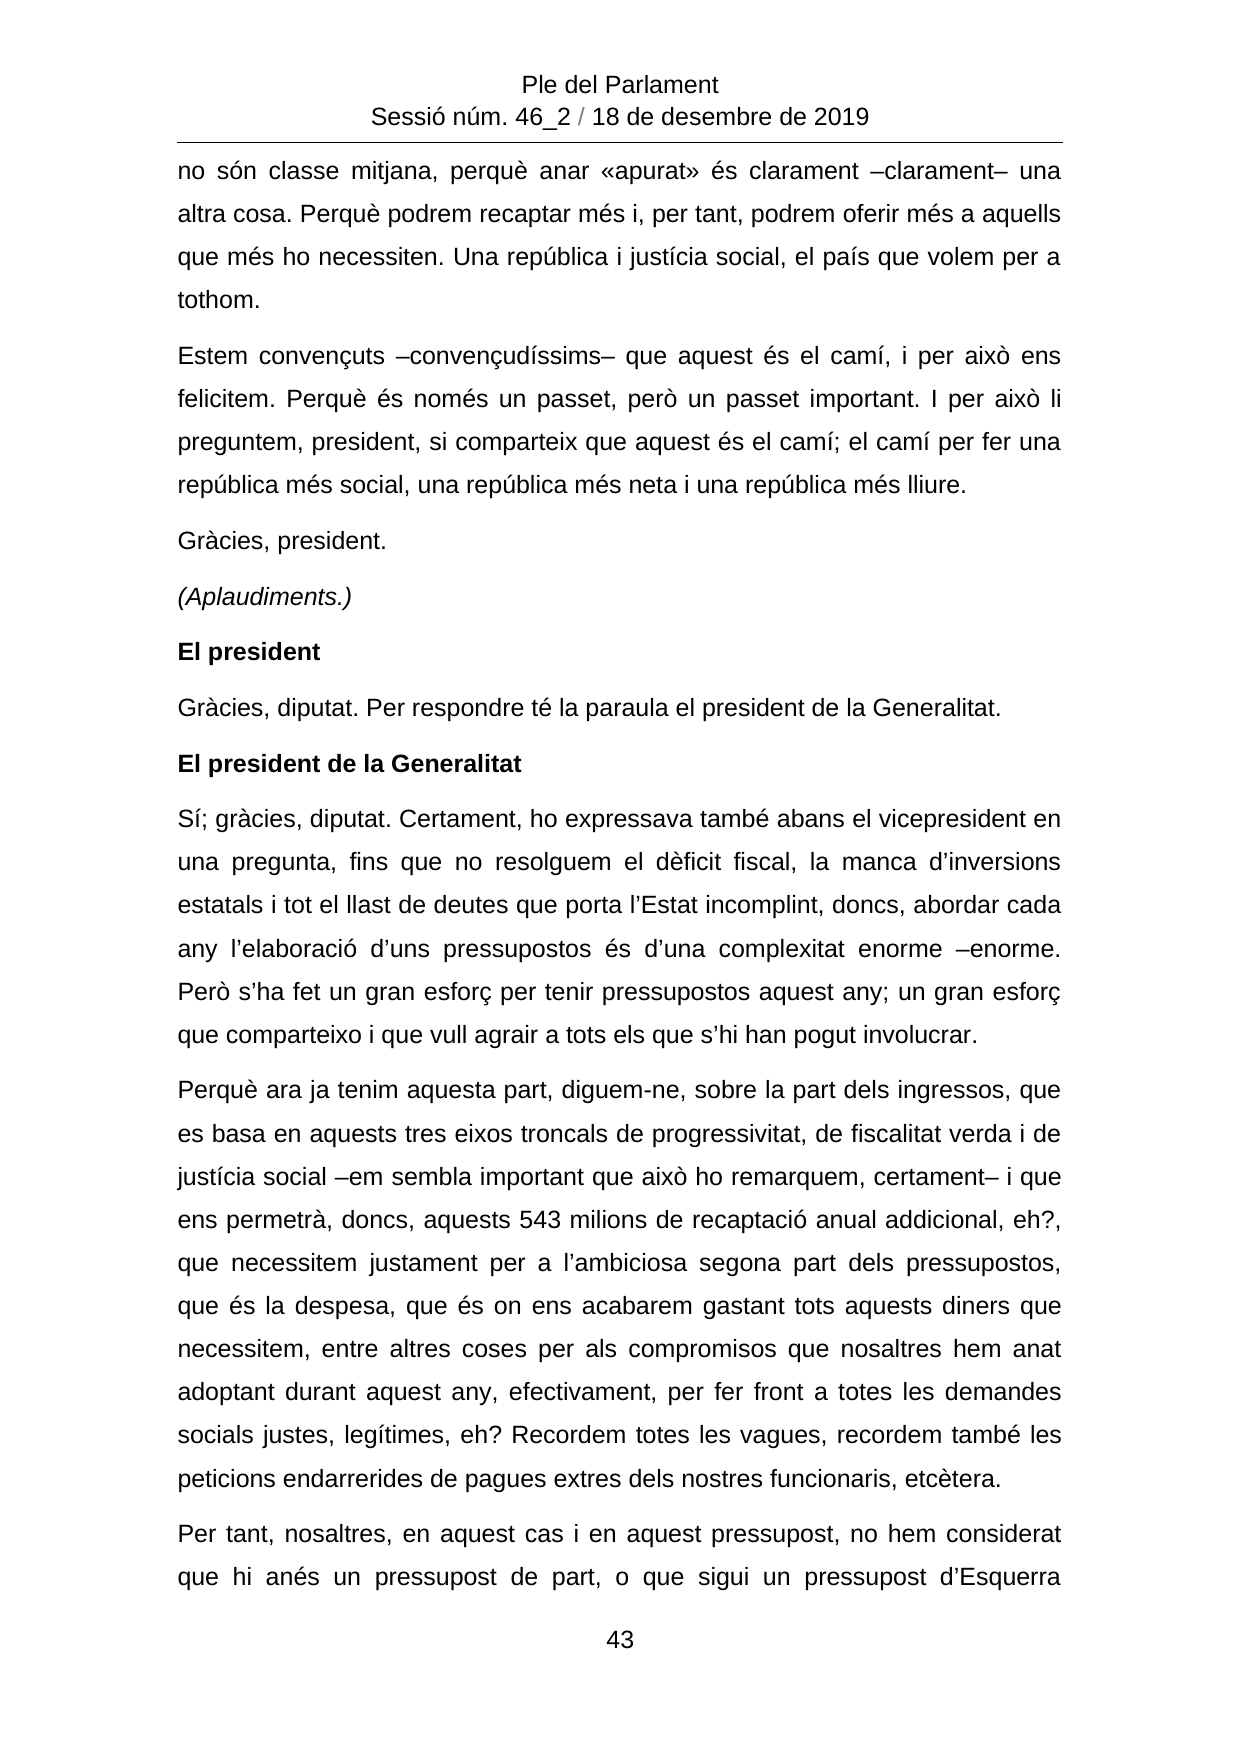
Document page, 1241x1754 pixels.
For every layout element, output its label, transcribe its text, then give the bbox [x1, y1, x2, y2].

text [177, 156, 1063, 314]
text Sí; gràcies, diputat. Certament, ho expressava també abans el vicepresident en una pregunta, fins que no resolguem el dèficit fiscal, la manca d’inversions estatals i tot el llast de deutes que porta l’Estat incomplint, doncs, abordar cada any l’elaboració d’uns pressupostos és d’una complexitat enorme –enorme. Però s’ha fet un gran esforç per tenir pressupostos aquest any; un gran esforç que comparteixo i que vull agrair a tots els que s’hi han pogut involucrar. [177, 804, 1063, 1048]
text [177, 1519, 1063, 1591]
text Estem convençuts –convençudíssims– que aquest és el camí, i per això ens felicitem. Perquè és només un passet, però un passet important. I per això li preguntem, president, si comparteix que aquest és el camí; el camí per fer una república més social, una república més neta i una república més lliure. [177, 341, 1063, 499]
text Gràcies, president. [177, 526, 1063, 555]
text (Aplaudiments.) [177, 582, 1063, 610]
text El president de la Generalitat [177, 748, 1063, 777]
text Perquè ara ja tenim aquesta part, diguem-ne, sobre la part dels ingressos, que es basa en aquests tres eixos troncals de progressivitat, de fiscalitat verda i de justícia social –em sembla important que això ho remarquem, certament– i que ens permetrà, doncs, aquests 543 milions de recaptació anual addicional, eh?, que necessitem justament per a l’ambiciosa segona part dels pressupostos, que és la despesa, que és on ens acabarem gastant tots aquests diners que necessitem, entre altres coses per als compromisos que nosaltres hem anat adoptant durant aquest any, efectivament, per fer front a totes les demandes socials justes, legítimes, eh? Recordem totes les vagues, recordem també les peticions endarrerides de pagues extres dels nostres funcionaris, etcètera. [177, 1075, 1063, 1492]
text El president [177, 637, 1063, 666]
text Gràcies, diputat. Per respondre té la paraula el president de la Generalitat. [177, 693, 1063, 722]
